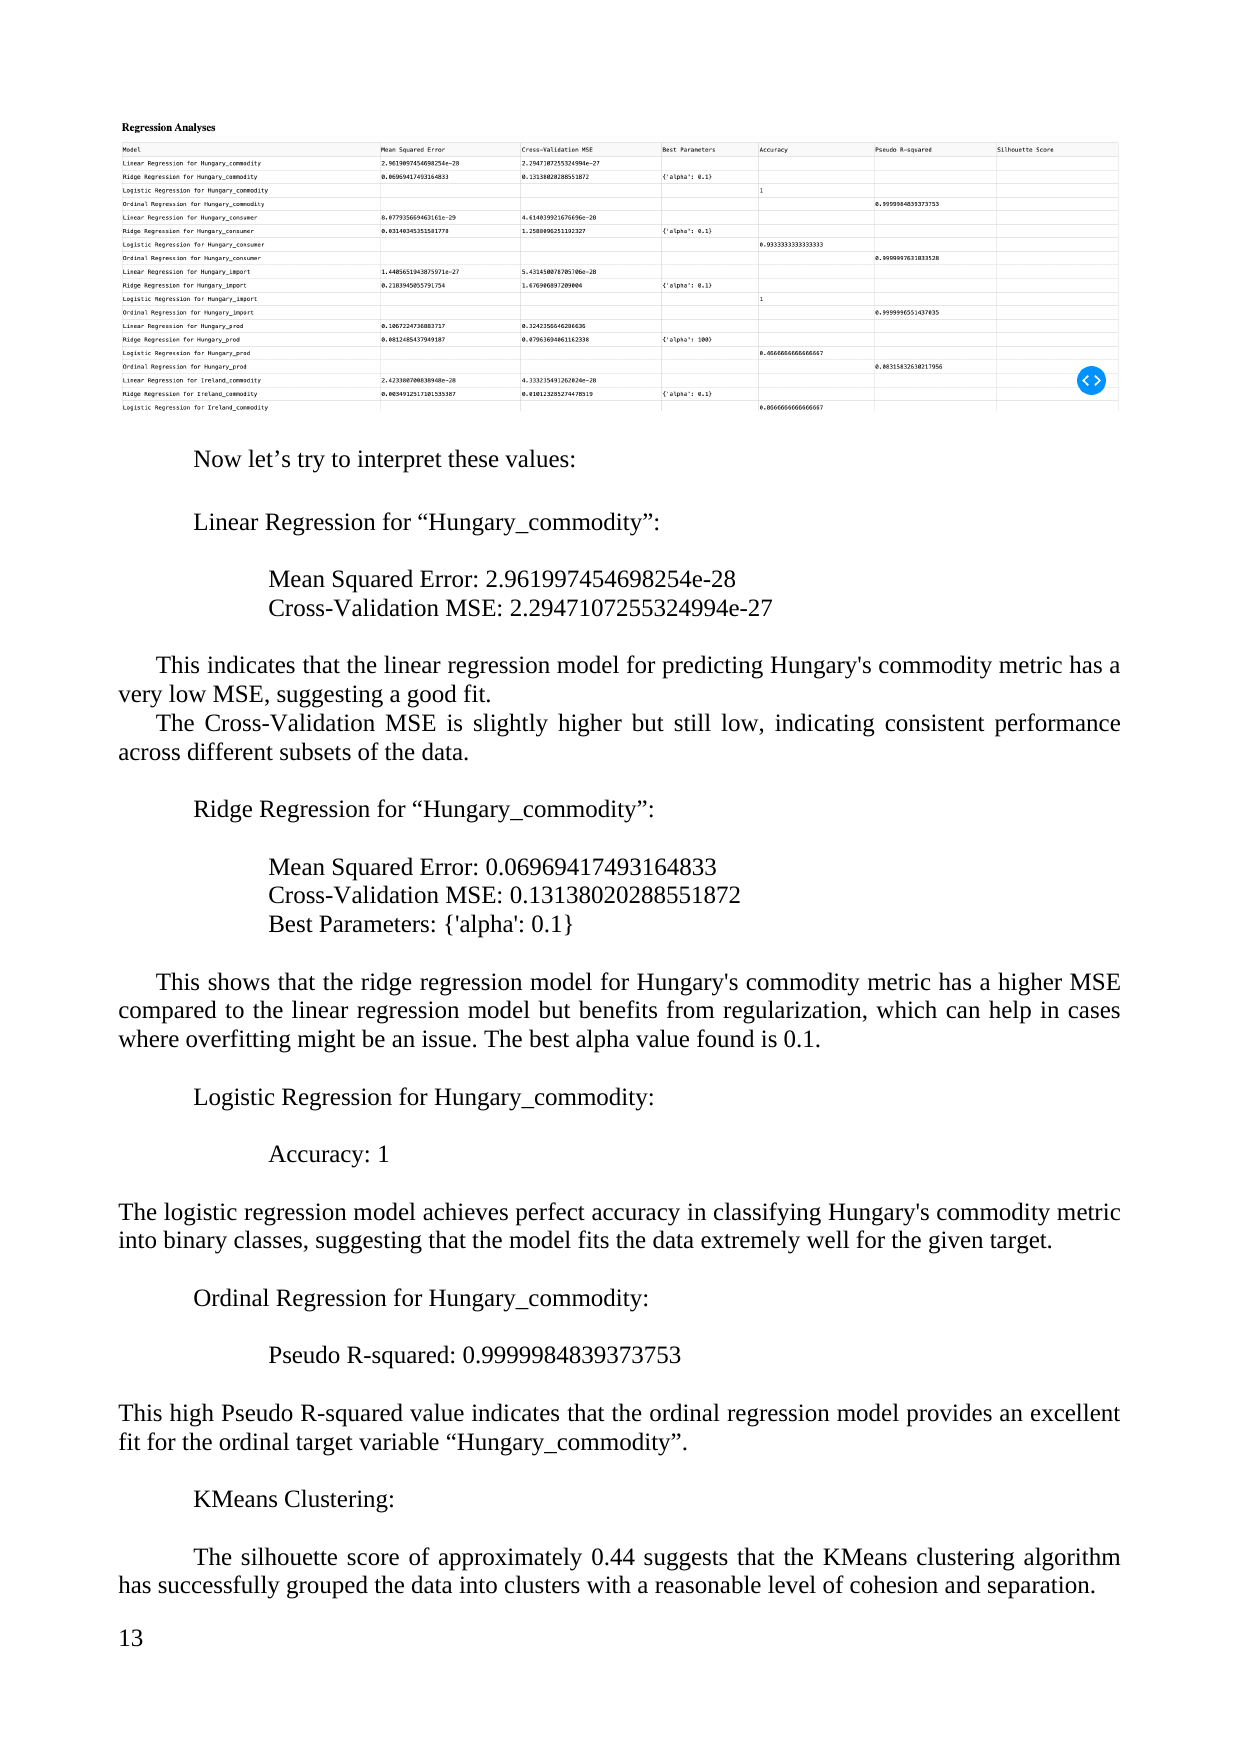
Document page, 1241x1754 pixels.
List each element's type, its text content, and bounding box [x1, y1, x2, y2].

text This indicates that the linear regression model for predicting Hungary's commodity metric has a very low MSE, suggesting a good fit. [118, 650, 1122, 708]
text Mean Squared Error: 0.06969417493164833 [268, 852, 1122, 880]
text Logistic Regression for Hungary_commodity: [193, 1082, 1122, 1110]
text The Cross-Validation MSE is slightly higher but still low, indicating consistent performance across different subsets of the data. [118, 708, 1122, 765]
text Ridge Regression for “Hungary_commodity”: [193, 794, 1122, 823]
text Accuracy: 1 [268, 1139, 1122, 1168]
text Cross-Validation MSE: 2.2947107255324994e-27 [268, 593, 1122, 622]
text Mean Squared Error: 2.961997454698254e-28 [268, 564, 1122, 593]
text This shows that the ridge regression model for Hungary's commodity metric has a higher MSE compared to the linear regression model but benefits from regularization, which can help in cases where overfitting might be an issue. The best alpha value found is 0.1. [118, 967, 1122, 1053]
text Best Parameters: {'alpha': 0.1} [268, 909, 1122, 938]
text Linear Regression for “Hungary_commodity”: [193, 507, 1122, 535]
text Pseudo R-squared: 0.9999984839373753 [268, 1340, 1122, 1369]
text The silhouette score of approximately 0.44 suggests that the KMeans clustering algorithm has successfully grouped the data into clusters with a reasonable level of cohesion and separation. [118, 1542, 1122, 1599]
text The logistic regression model achieves perfect accuracy in classifying Hungary's commodity metric into binary classes, suggesting that the model fits the data extremely well for the given target. [118, 1197, 1122, 1254]
picture [118, 118, 1123, 416]
text Now let’s try to interpret these values: [118, 444, 1122, 473]
text Ordinal Regression for Hungary_commodity: [193, 1283, 1122, 1312]
text Cross-Validation MSE: 0.13138020288551872 [268, 880, 1122, 909]
text This high Pseudo R-squared value indicates that the ordinal regression model provides an excellent fit for the ordinal target variable “Hungary_commodity”. [118, 1398, 1122, 1455]
text KMeans Clustering: [118, 1484, 1122, 1513]
